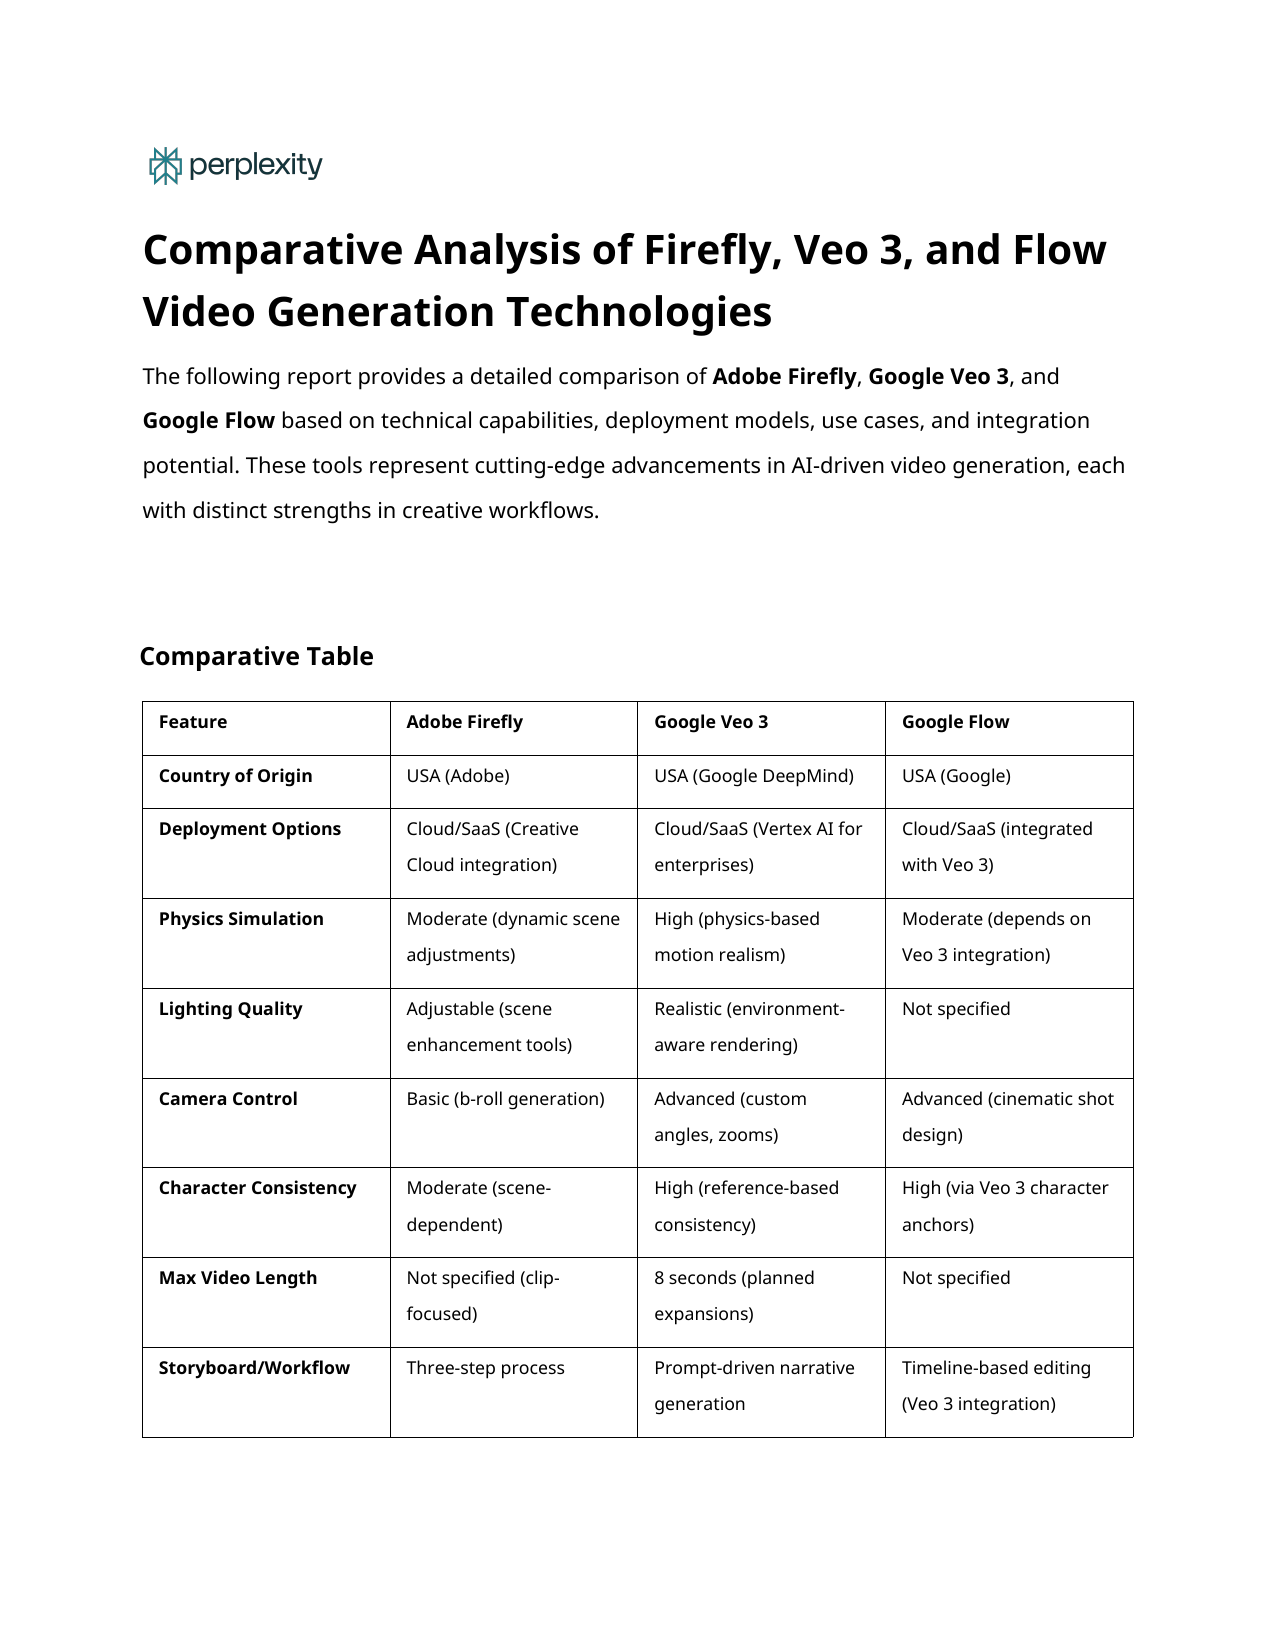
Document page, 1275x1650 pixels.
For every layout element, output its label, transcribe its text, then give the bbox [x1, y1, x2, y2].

table_header Google Veo 3 [638, 702, 885, 754]
table_cell Advanced (custom angles, zooms) [638, 1079, 885, 1167]
table_cell USA (Google) [886, 756, 1133, 808]
table_cell Not specified [886, 1258, 1133, 1347]
table_cell Three-step process [391, 1348, 637, 1437]
table_cell High (via Veo 3 character anchors) [886, 1168, 1133, 1257]
table_cell Adjustable (scene enhancement tools) [391, 989, 637, 1077]
table_header Feature [143, 702, 390, 754]
table_cell Realistic (environment-aware rendering) [638, 989, 885, 1077]
table_cell Lighting Quality [143, 989, 390, 1077]
table_cell USA (Google DeepMind) [638, 756, 885, 808]
table_cell High (physics-based motion realism) [638, 899, 885, 988]
table_cell Camera Control [143, 1079, 390, 1167]
table_cell Cloud/SaaS (integrated with Veo 3) [886, 809, 1133, 898]
table_cell Moderate (scene-dependent) [391, 1168, 637, 1257]
picture [142, 142, 330, 190]
table_cell Moderate (dynamic scene adjustments) [391, 899, 637, 988]
table_header Google Flow [886, 702, 1133, 754]
table_cell Character Consistency [143, 1168, 390, 1257]
table_cell Physics Simulation [143, 899, 390, 988]
table_cell High (reference-based consistency) [638, 1168, 885, 1257]
text Comparative Analysis of Firefly, Veo 3, and Flow Video Generation Technologies [142, 221, 1133, 338]
table_cell Moderate (depends on Veo 3 integration) [886, 899, 1133, 988]
table_cell Basic (b-roll generation) [391, 1079, 637, 1167]
table_cell Timeline-based editing (Veo 3 integration) [886, 1348, 1133, 1437]
table_cell Max Video Length [143, 1258, 390, 1347]
table_cell 8 seconds (planned expansions) [638, 1258, 885, 1347]
table_cell Advanced (cinematic shot design) [886, 1079, 1133, 1167]
table_cell Not specified [886, 989, 1133, 1077]
table_header Adobe Firefly [391, 702, 637, 754]
table_cell Not specified (clip-focused) [391, 1258, 637, 1347]
table_cell Country of Origin [143, 756, 390, 808]
table_cell USA (Adobe) [391, 756, 637, 808]
table_cell Cloud/SaaS (Vertex AI for enterprises) [638, 809, 885, 898]
table_cell Storyboard/Workflow [143, 1348, 390, 1437]
table_cell Prompt-driven narrative generation [638, 1348, 885, 1437]
table_cell Cloud/SaaS (Creative Cloud integration) [391, 809, 637, 898]
text The following report provides a detailed comparison of Adobe Firefly, Google Veo 3, and Google Flow based on technical capabilities, deployment models, use cases, and integration potential. These tools represent cutting-edge advancements in AI-driven video generation, each with distinct strengths in creative workflows. [142, 361, 1133, 525]
text Comparative Table [139, 639, 1133, 673]
table_cell Deployment Options [143, 809, 390, 898]
